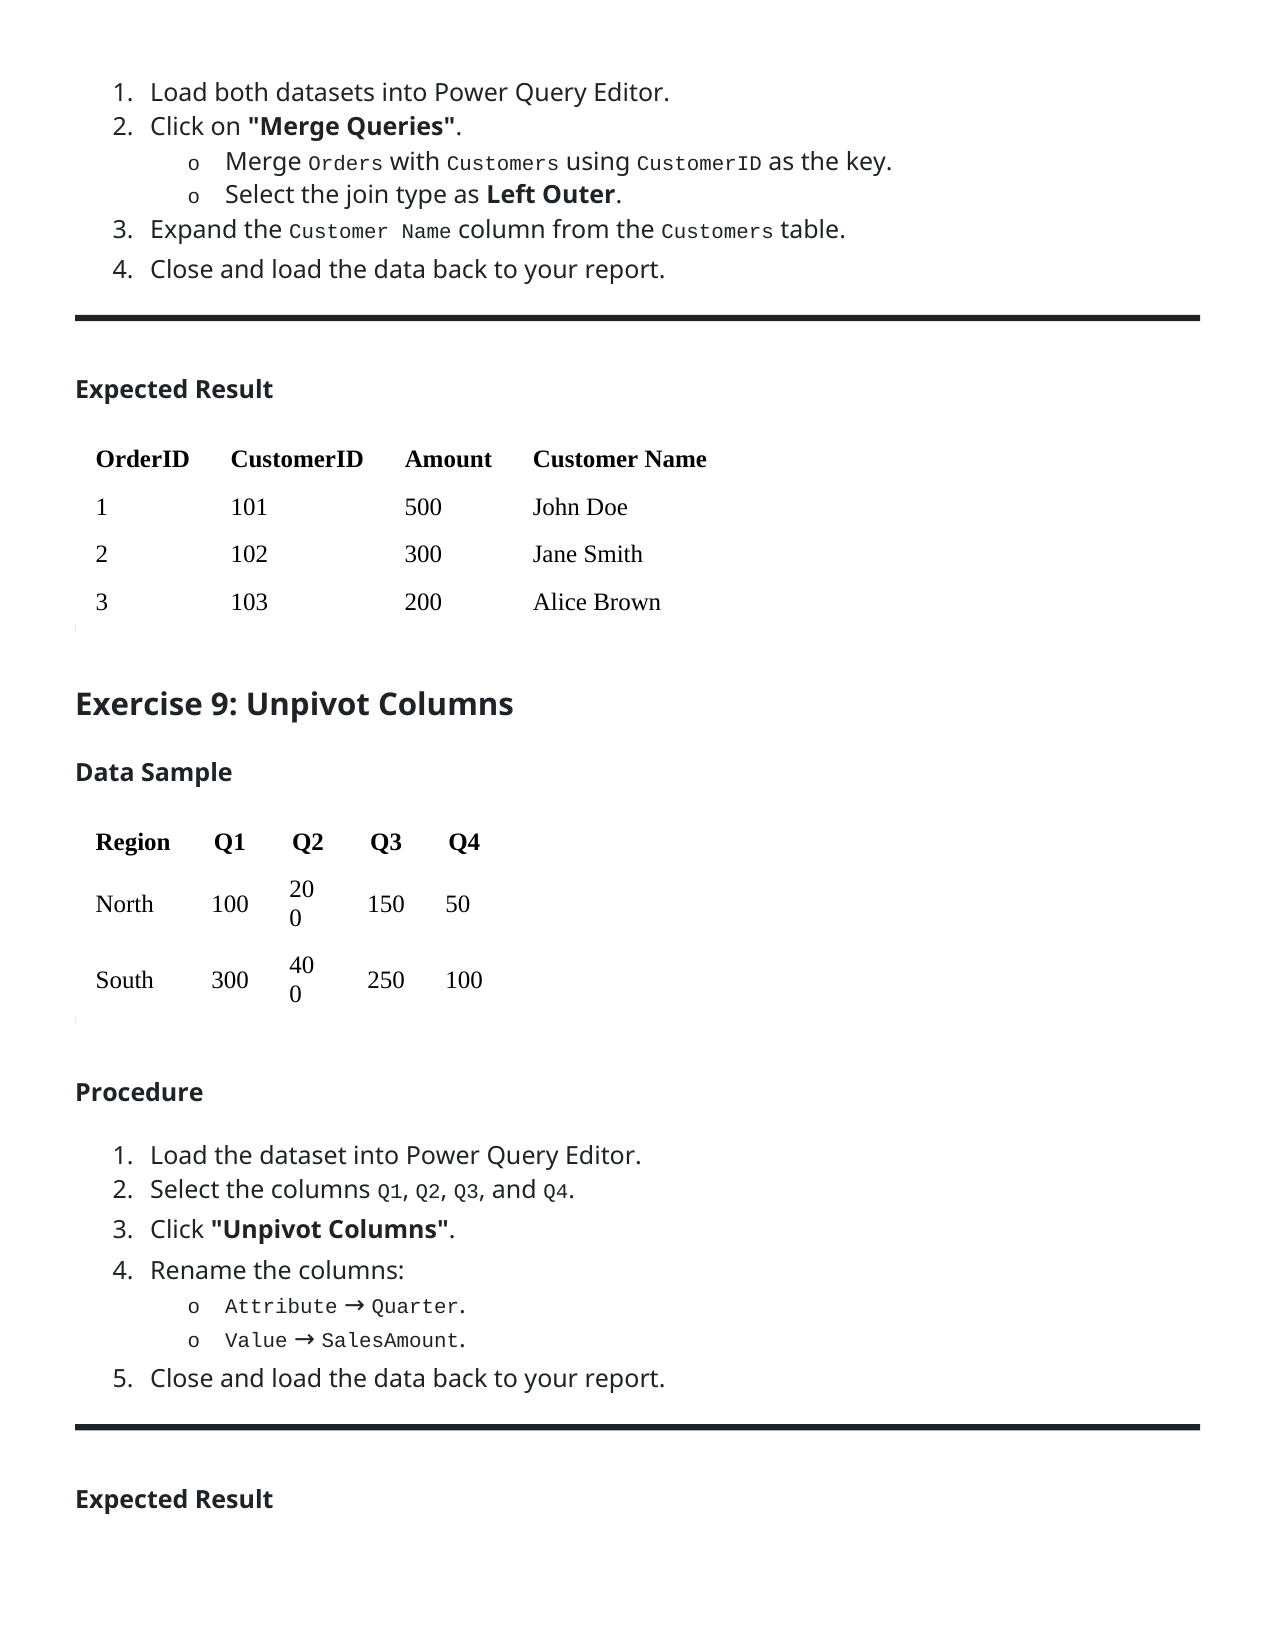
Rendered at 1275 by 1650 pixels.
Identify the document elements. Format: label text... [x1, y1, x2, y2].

text Procedure [75, 1074, 1200, 1109]
table_cell 102 [210, 530, 384, 578]
text Exercise 9: Unpivot Columns [75, 682, 1200, 725]
table_header CustomerID [210, 435, 384, 483]
table_cell 3 [75, 578, 210, 625]
list Value → SalesAmount. [187, 1321, 1200, 1355]
list Load both datasets into Power Query Editor. [112, 75, 1200, 109]
table_header Amount [384, 435, 512, 483]
table_cell 200 [269, 865, 347, 941]
table_header Customer Name [512, 435, 727, 483]
table_cell 400 [269, 941, 347, 1017]
list Select the join type as Left Outer. [187, 177, 1200, 211]
list Close and load the data back to your report. [112, 252, 1200, 286]
table_cell 2 [75, 530, 210, 578]
table_cell 250 [347, 941, 425, 1017]
table_cell 300 [191, 941, 269, 1017]
text Data Sample [75, 754, 1200, 788]
table_cell Jane Smith [512, 530, 727, 578]
table_header Q3 [347, 818, 425, 865]
list Close and load the data back to your report. [112, 1361, 1200, 1395]
list Expand the Customer Name column from the Customers table. [112, 211, 1200, 245]
table_cell 300 [384, 530, 512, 578]
table_header Q4 [425, 818, 503, 865]
table_cell Alice Brown [512, 578, 727, 625]
table_cell South [75, 941, 191, 1017]
table_cell 103 [210, 578, 384, 625]
table_header Region [75, 818, 191, 865]
table_cell John Doe [512, 483, 727, 530]
list Load the dataset into Power Query Editor. [112, 1138, 1200, 1172]
table_cell 200 [384, 578, 512, 625]
table_cell 150 [347, 865, 425, 941]
table_cell North [75, 865, 191, 941]
table_header Q1 [191, 818, 269, 865]
list Select the columns Q1, Q2, Q3, and Q4. [112, 1172, 1200, 1206]
list Attribute → Quarter. [187, 1287, 1200, 1321]
text Expected Result [75, 372, 1200, 406]
table_cell 500 [384, 483, 512, 530]
table_cell 101 [210, 483, 384, 530]
table_cell 100 [191, 865, 269, 941]
table_header OrderID [75, 435, 210, 483]
list Click on "Merge Queries". [112, 109, 1200, 143]
text Expected Result [75, 1481, 1200, 1515]
list Click "Unpivot Columns". [112, 1212, 1200, 1246]
table_cell 50 [425, 865, 503, 941]
table_cell 100 [425, 941, 503, 1017]
table_header Q2 [269, 818, 347, 865]
list Rename the columns: [112, 1252, 1200, 1287]
list Merge Orders with Customers using CustomerID as the key. [187, 143, 1200, 177]
table_cell 1 [75, 483, 210, 530]
